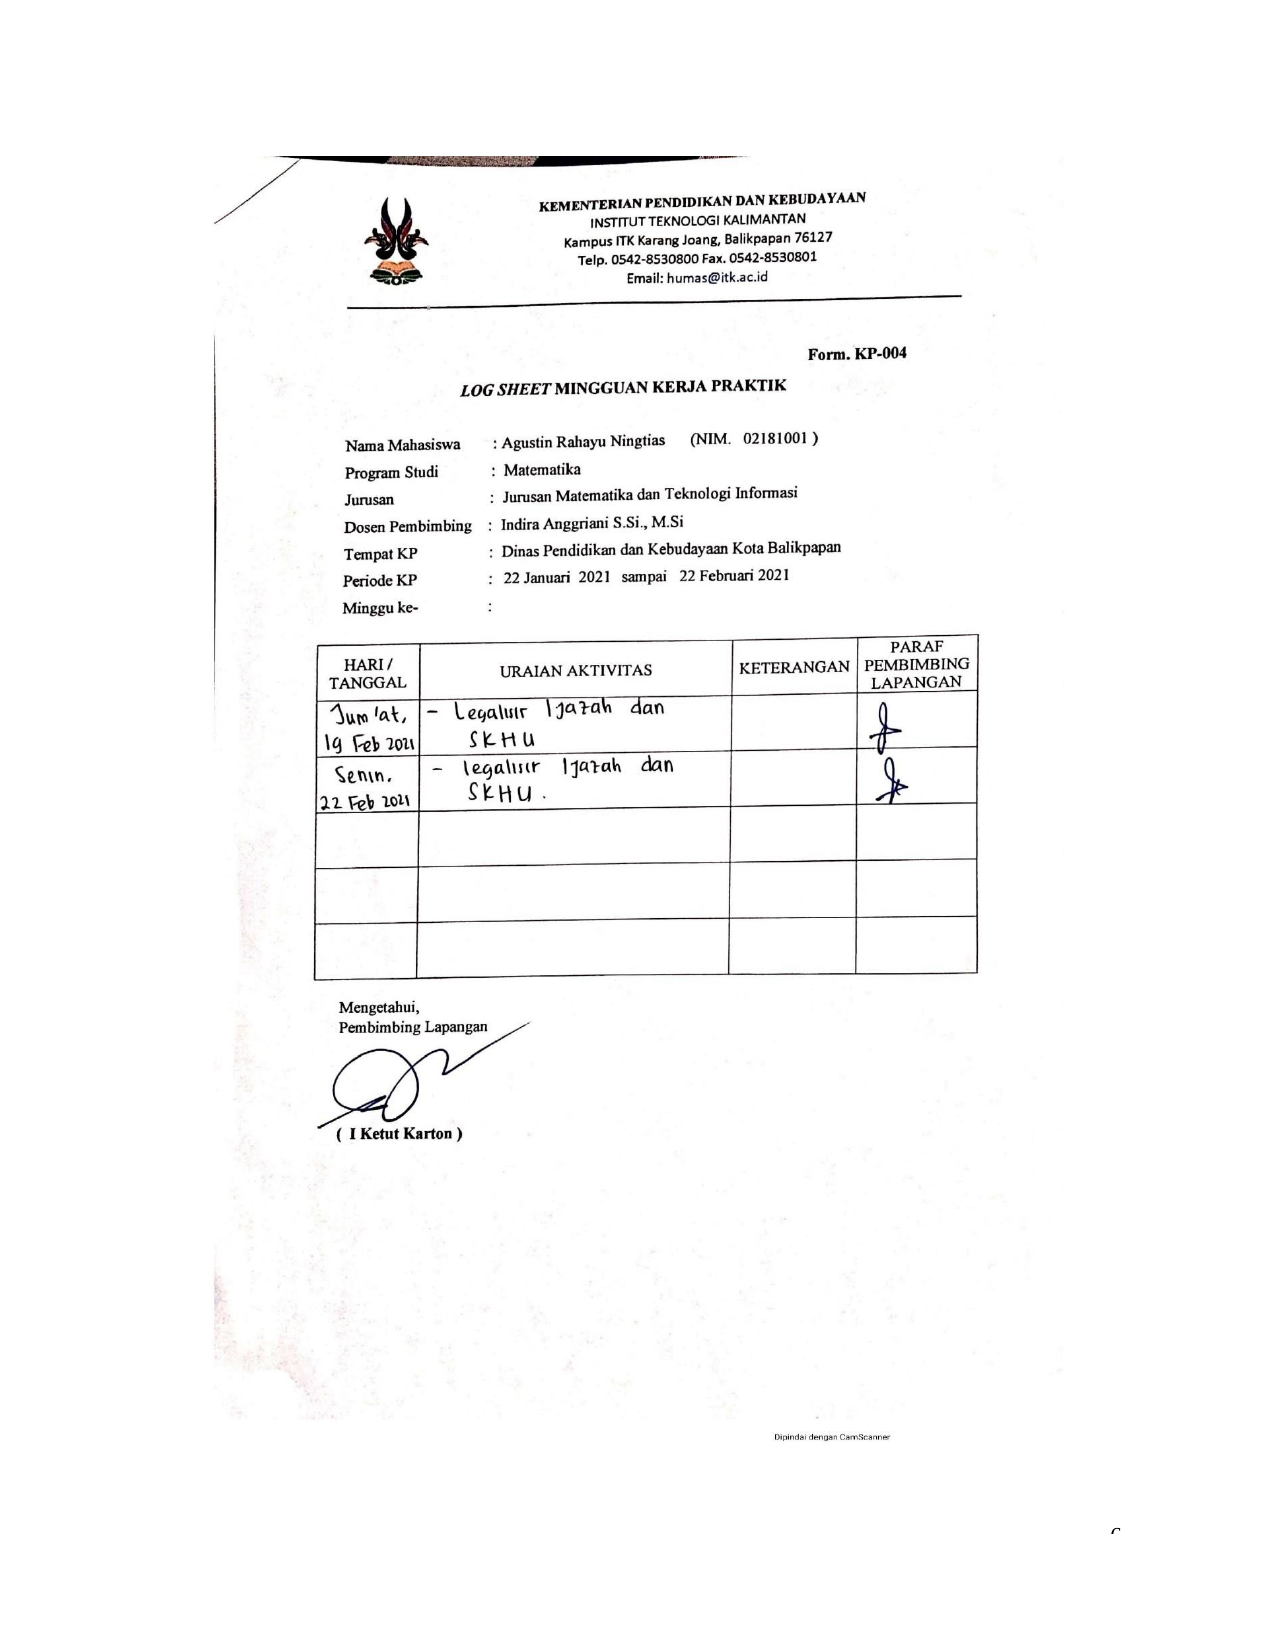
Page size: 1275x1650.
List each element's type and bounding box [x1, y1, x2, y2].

picture [211, 156, 1067, 1447]
